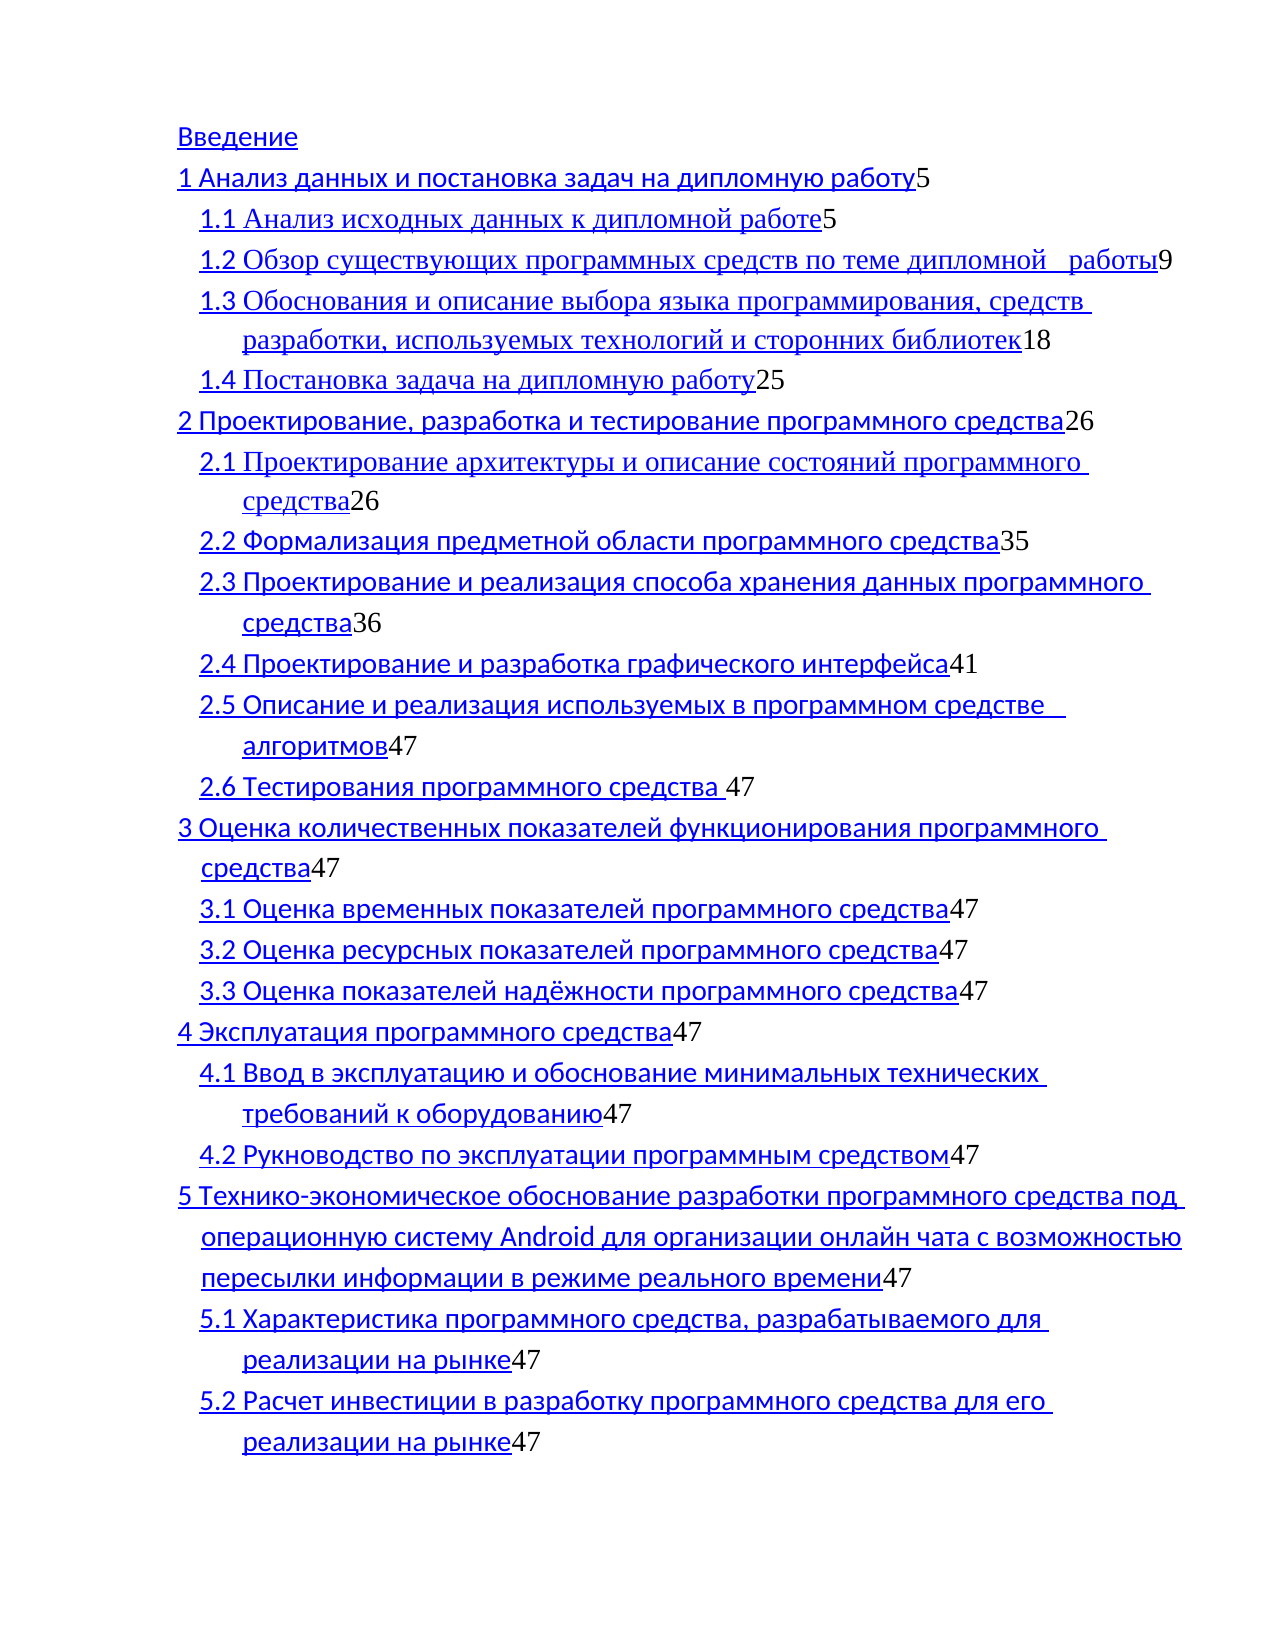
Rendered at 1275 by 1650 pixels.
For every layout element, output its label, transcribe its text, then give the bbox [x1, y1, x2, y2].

text 4.2 Рукноводство по эксплуатации программным средством 47 [177, 1136, 1186, 1172]
text 5.2 Расчет инвестиции в разработку программного средства для его реализации на рынке 47 [177, 1382, 1186, 1458]
text 2 Проектирование, разработка и тестирование программного средства 26 [177, 402, 1186, 438]
text 2.5 Описание и реализация используемых в программном средстве алгоритмов 47 [177, 686, 1186, 762]
text 1.2 Обзор существующих программных средств по теме дипломной работы 9 [177, 241, 1186, 277]
text 1.3 Обоснования и описание выбора языка программирования, средств разработки, используемых технологий и сторонних библиотек 18 [177, 282, 1186, 356]
text 4 Эксплуатация программного средства 47 [177, 1013, 1186, 1049]
text 4.1 Ввод в эксплуатацию и обоснование минимальных технических требований к оборудованию 47 [177, 1054, 1186, 1131]
text Введение 3 [177, 118, 1186, 154]
text 2.3 Проектирование и реализация способа хранения данных программного средства 36 [177, 563, 1186, 639]
text 5 Технико-экономическое обоснование разработки программного средства под операционную систему Android для организации онлайн чата с возможностью пересылки информации в режиме реального времени 47 [177, 1177, 1186, 1294]
text 3.2 Оценка ресурсных показателей программного средства 47 [177, 931, 1186, 967]
text 1.4 Постановка задача на дипломную работу 25 [177, 361, 1186, 397]
text 2.6 Тестирования программного средства 47 [177, 768, 1186, 803]
text 3.1 Оценка временных показателей программного средства 47 [177, 891, 1186, 926]
text 3 Оценка количественных показателей функционирования программного средства 47 [177, 809, 1186, 885]
text 2.4 Проектирование и разработка графического интерфейса 41 [177, 645, 1186, 681]
text 2.2 Формализация предметной области программного средства 35 [177, 522, 1186, 558]
text 1 Анализ данных и постановка задач на дипломную работу 5 [177, 159, 1186, 195]
text 5.1 Характеристика программного средства, разрабатываемого для реализации на рынке 47 [177, 1300, 1186, 1376]
text 2.1 Проектирование архитектуры и описание состояний программного средства 26 [177, 443, 1186, 517]
text 1.1 Анализ иcходных данных к дипломной работе 5 [177, 200, 1186, 236]
text 3.3 Оценка показателей надёжности программного средства 47 [177, 972, 1186, 1008]
